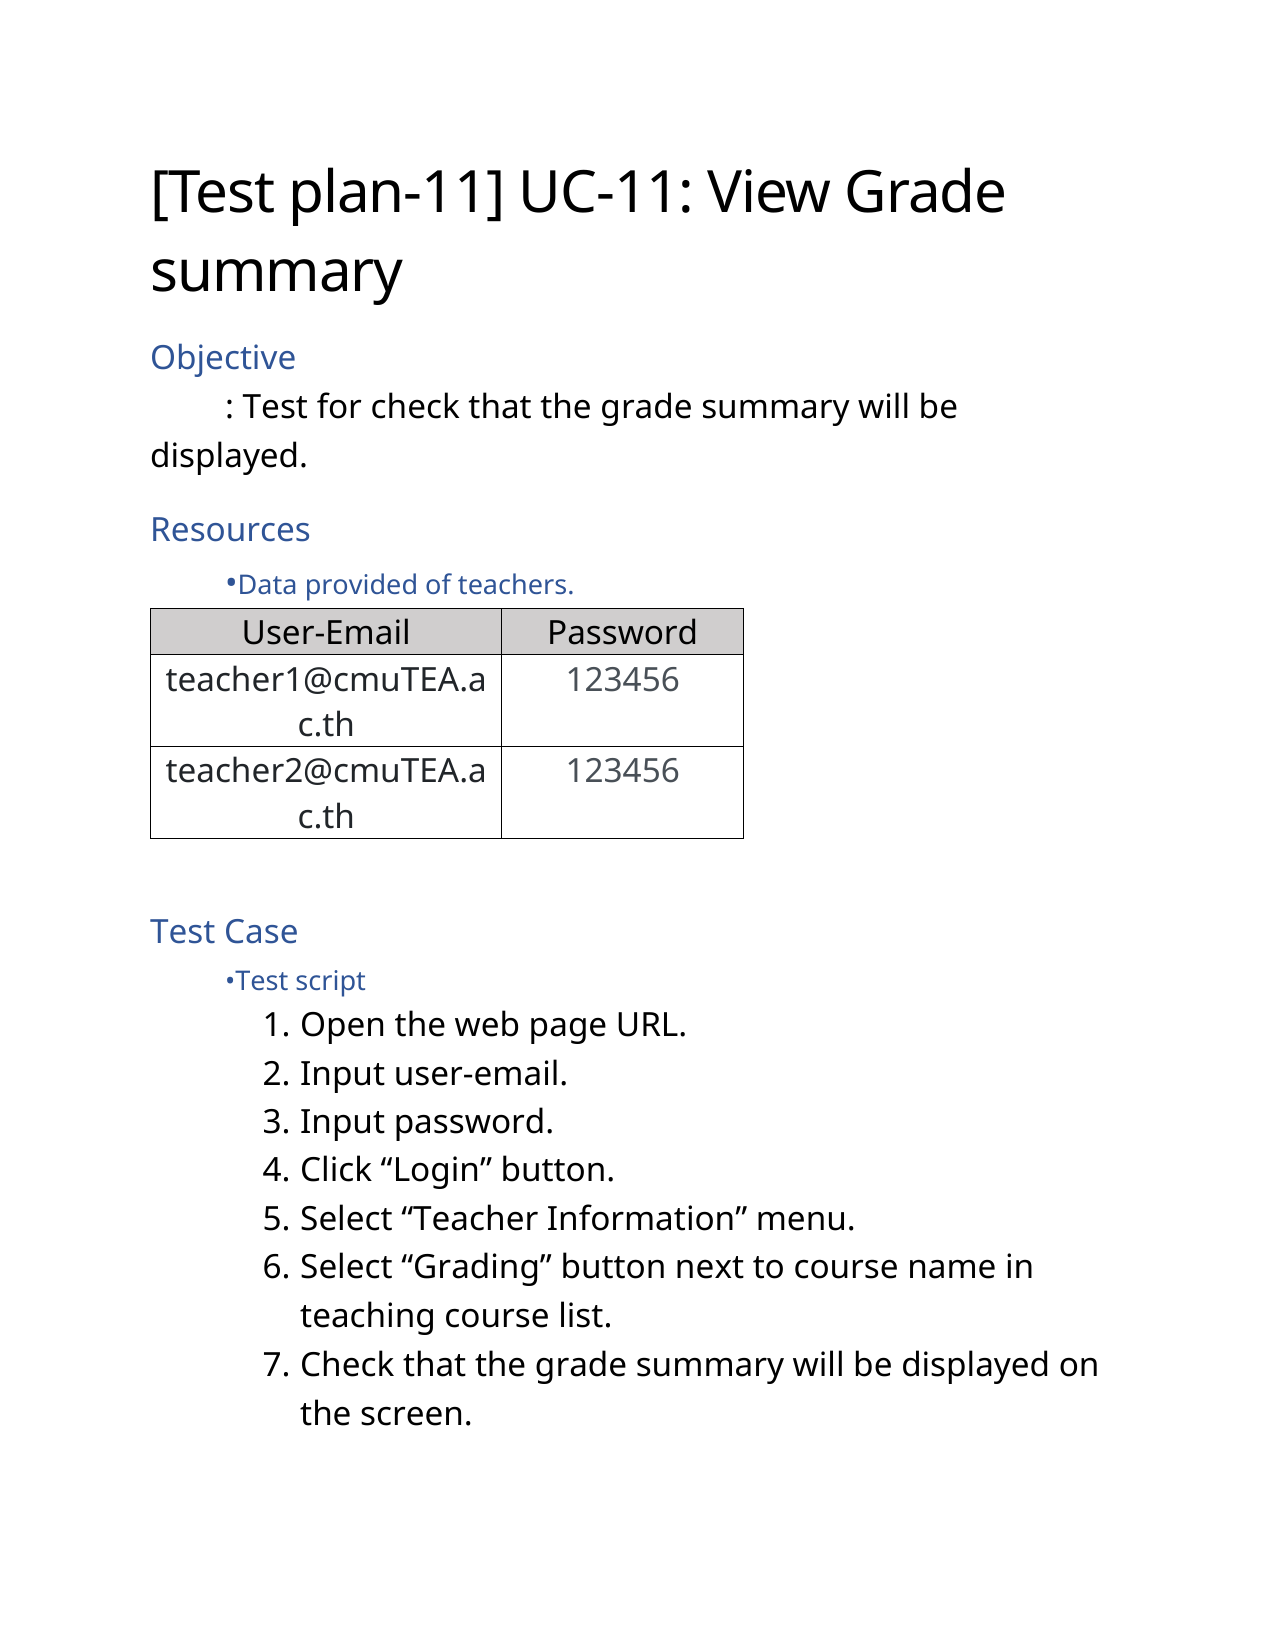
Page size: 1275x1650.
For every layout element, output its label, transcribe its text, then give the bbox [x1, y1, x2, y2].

subtitle Test Case [150, 908, 1125, 953]
table_header User-Email [151, 609, 501, 654]
title [Test plan-11] UC-11: View Grade summary [150, 150, 1125, 309]
list Select “Teacher Information” menu. [262, 1194, 1125, 1240]
table_cell 123456 [502, 655, 743, 746]
list Check that the grade summary will be displayed on the screen. [262, 1341, 1125, 1436]
list Click “Login” button. [262, 1146, 1125, 1192]
table_cell 123456 [502, 747, 743, 838]
subtitle •Data provided of teachers. [150, 559, 1125, 604]
subtitle Objective [150, 334, 1125, 379]
list Input user-email. [262, 1050, 1125, 1095]
list Input password. [262, 1098, 1125, 1143]
table_cell teacher1@cmuTEA.ac.th [355, 655, 501, 746]
list Open the web page URL. [262, 1001, 1125, 1046]
table_cell teacher1@cmuTEA.ac.th [151, 655, 297, 746]
text : Test for check that the grade summary will be displayed. [150, 383, 1125, 477]
subtitle Resources [150, 506, 1125, 551]
list Select “Grading” button next to course name in teaching course list. [262, 1243, 1125, 1338]
subtitle •Test script [150, 961, 1125, 998]
table_header Password [502, 609, 743, 654]
